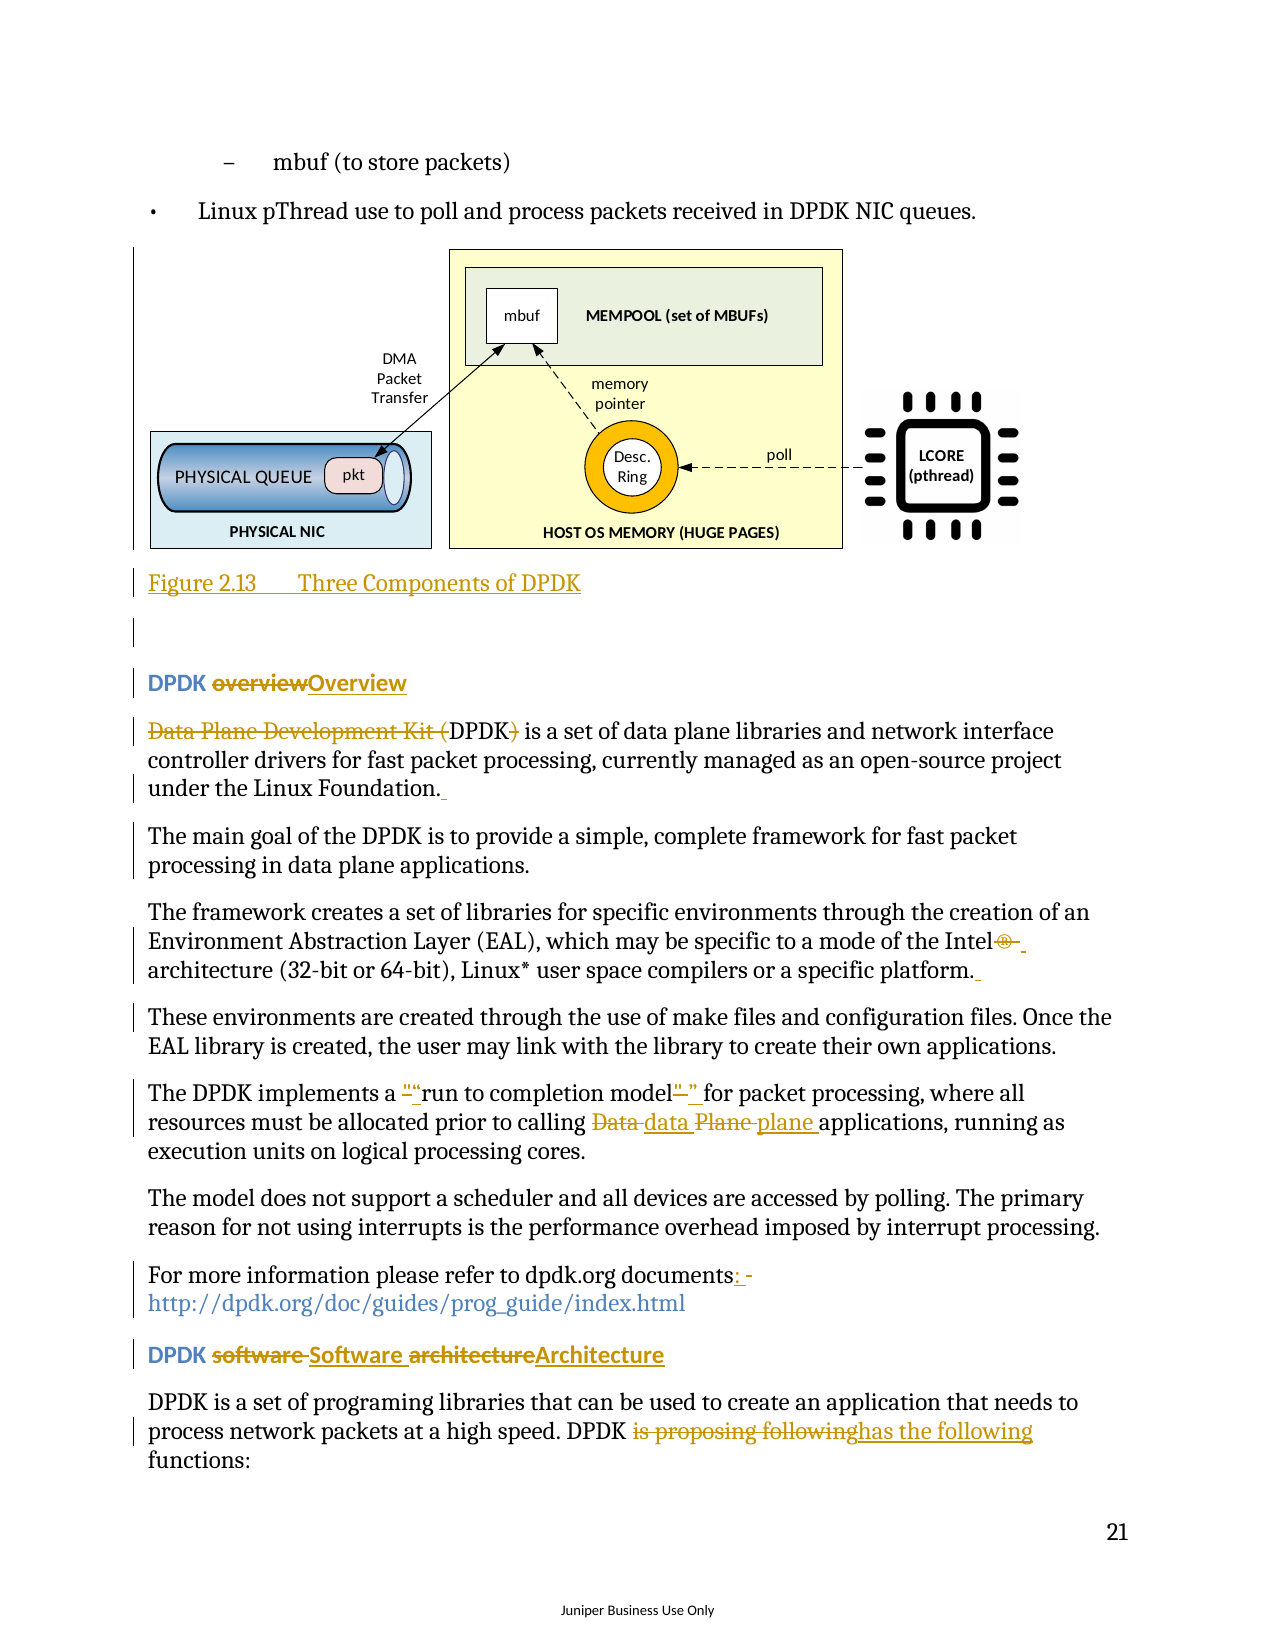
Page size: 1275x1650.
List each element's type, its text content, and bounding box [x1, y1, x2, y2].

subtitle DPDK [148, 668, 1127, 698]
subtitle DPDK [148, 1339, 1127, 1369]
text For more information please refer to dpdk.org documentshttp://dpdk.org/doc/guides/prog_guide/index.html [148, 1261, 1127, 1318]
text The main goal of the DPDK is to provide a simple, complete framework for fast packet processing in data plane applications. [148, 822, 1127, 879]
list mbuf (to store packets) [223, 148, 1127, 176]
text These environments are created through the use of make files and configuration files. Once the EAL library is created, the user may link with the library to create their own applications. [148, 1003, 1127, 1061]
text The DPDK implements a run to completion modelfor packet processing, where all resources must be allocated prior to calling applications, running as execution units on logical processing cores. [148, 1079, 1127, 1166]
text The model does not support a scheduler and all devices are accessed by polling. The primary reason for not using interrupts is the performance overhead imposed by interrupt processing. [148, 1184, 1127, 1242]
text DPDK is a set of programing libraries that can be used to create an application that needs to process network packets at a high speed. DPDK functions: [148, 1388, 1127, 1474]
text The framework creates a set of libraries for specific environments through the creation of an Environment Abstraction Layer (EAL), which may be specific to a mode of the Intelarchitecture (32-bit or 64-bit), Linux* user space compilers or a specific platform. [148, 898, 1127, 984]
list Linux pThread use to poll and process packets received in DPDK NIC queues. [148, 197, 1127, 226]
text DPDK is a set of data plane libraries and network interface controller drivers for fast packet processing, currently managed as an open-source project under the Linux Foundation. [148, 717, 1127, 803]
